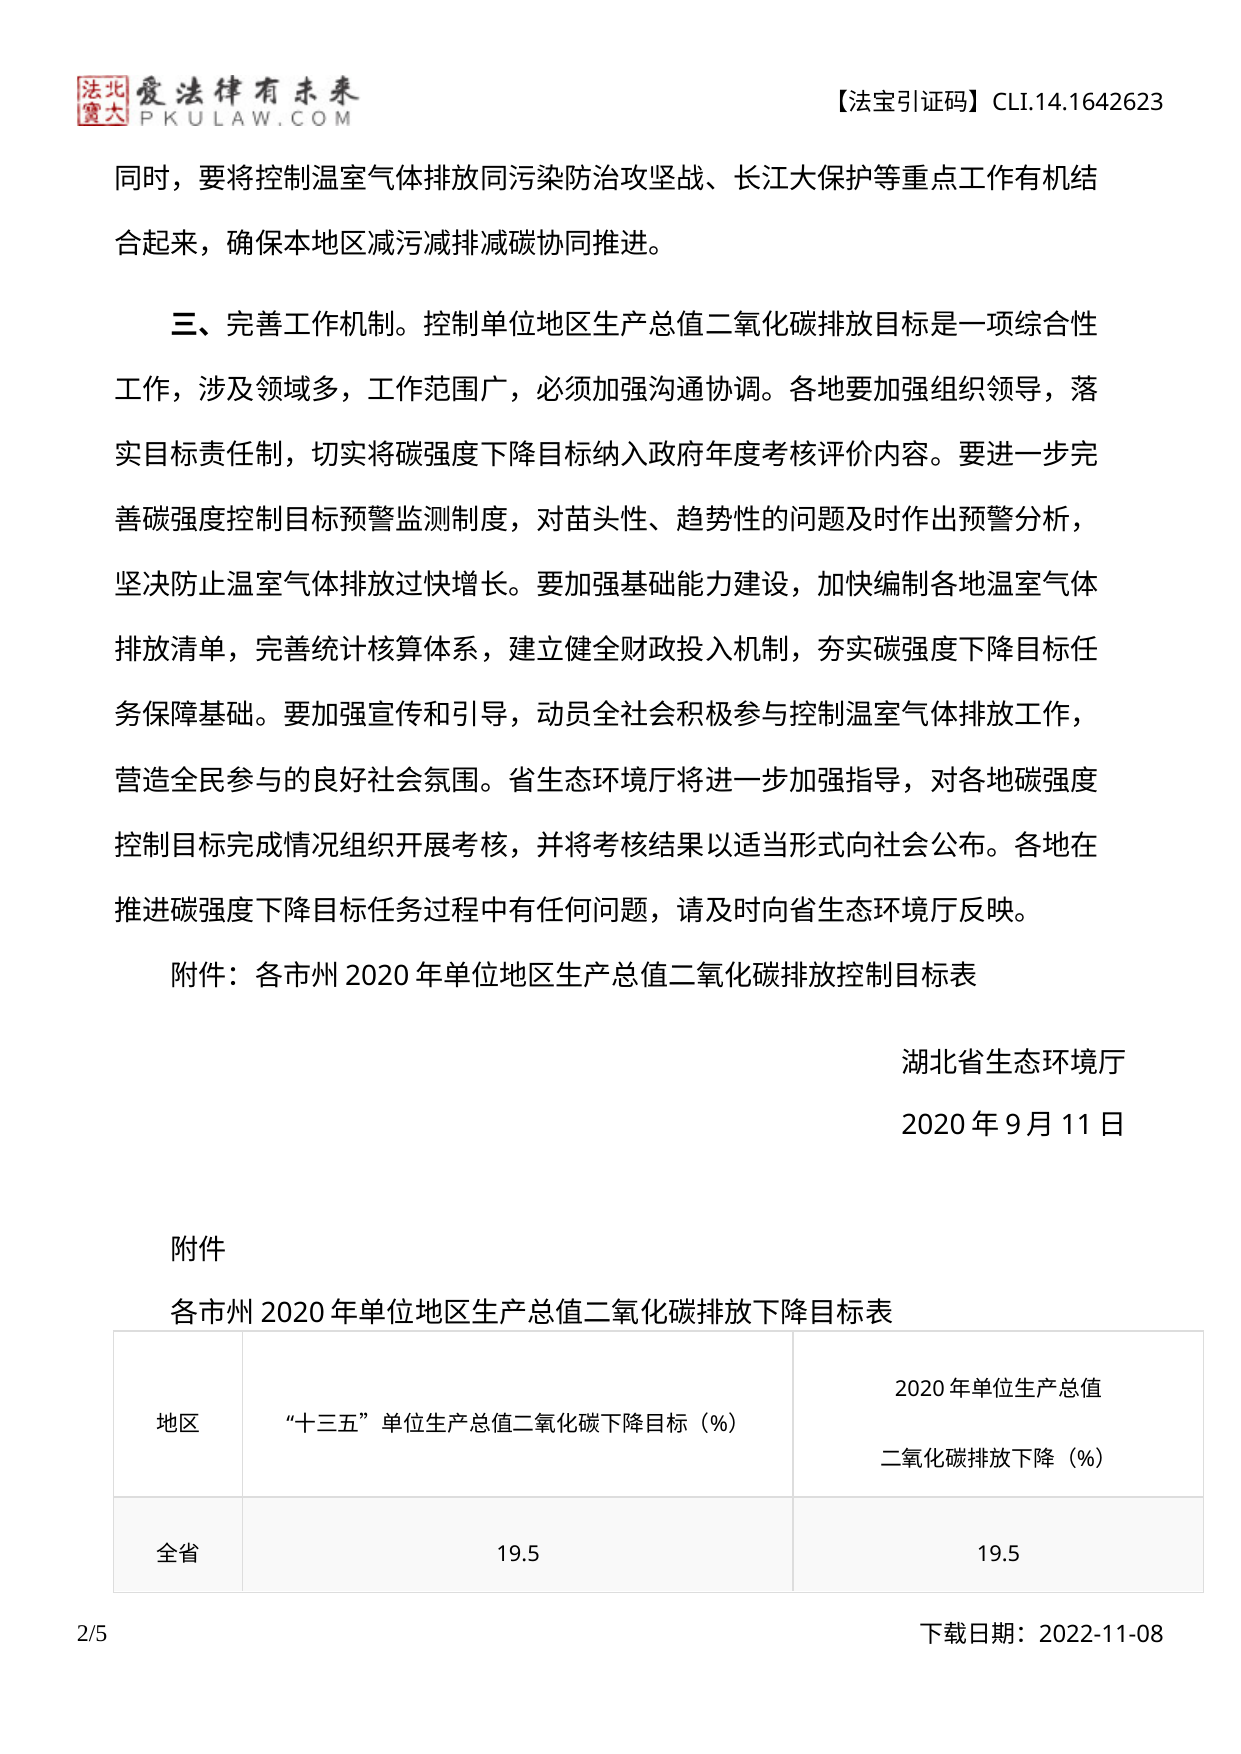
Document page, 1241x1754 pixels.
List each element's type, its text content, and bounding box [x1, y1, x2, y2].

text 湖北省生态环境厅 2020年9月11日 [114, 1018, 1126, 1143]
table_header 地区 [114, 1332, 242, 1496]
table_header 2020年单位生产总值 二氧化碳排放下降（%） [794, 1332, 1203, 1496]
table_header “十三五”单位生产总值二氧化碳下降目标（%） [243, 1332, 792, 1496]
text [114, 156, 1126, 262]
text 附件 各市州2020年单位地区生产总值二氧化碳排放下降目标表 [114, 1143, 1126, 1330]
picture [76, 75, 361, 126]
table_cell 19.5 [243, 1498, 792, 1591]
text 三、完善工作机制。控制单位地区生产总值二氧化碳排放目标是一项综合性工作，涉及领域多，工作范围广，必须加强沟通协调。各地要加强组织领导，落实目标责任制，切实将碳强度下降目标纳入政府年度考核评价内容。要进一步完善碳强度控制目标预警监测制度，对苗头性、趋势性的问题及时作出预警分析，坚决防止温室气体排放过快增长。要加强基础能力建设，加快编制各地温室气体排放清单，完善统计核算体系，建立健全财政投入机制，夯实碳强度下降目标任务保障基础。要加强宣传和引导，动员全社会积极参与控制温室气体排放工作，营造全民参与的良好社会氛围。省生态环境厅将进一步加强指导，对各地碳强度控制目标完成情况组织开展考核，并将考核结果以适当形式向社会公布。各地在推进碳强度下降目标任务过程中有任何问题，请及时向省生态环境厅反映。 附件：各市州2020年单位地区生产总值二氧化碳排放控制目标表 [114, 302, 1126, 993]
table_cell 19.5 [794, 1498, 1203, 1591]
table_cell 全省 [114, 1498, 242, 1591]
